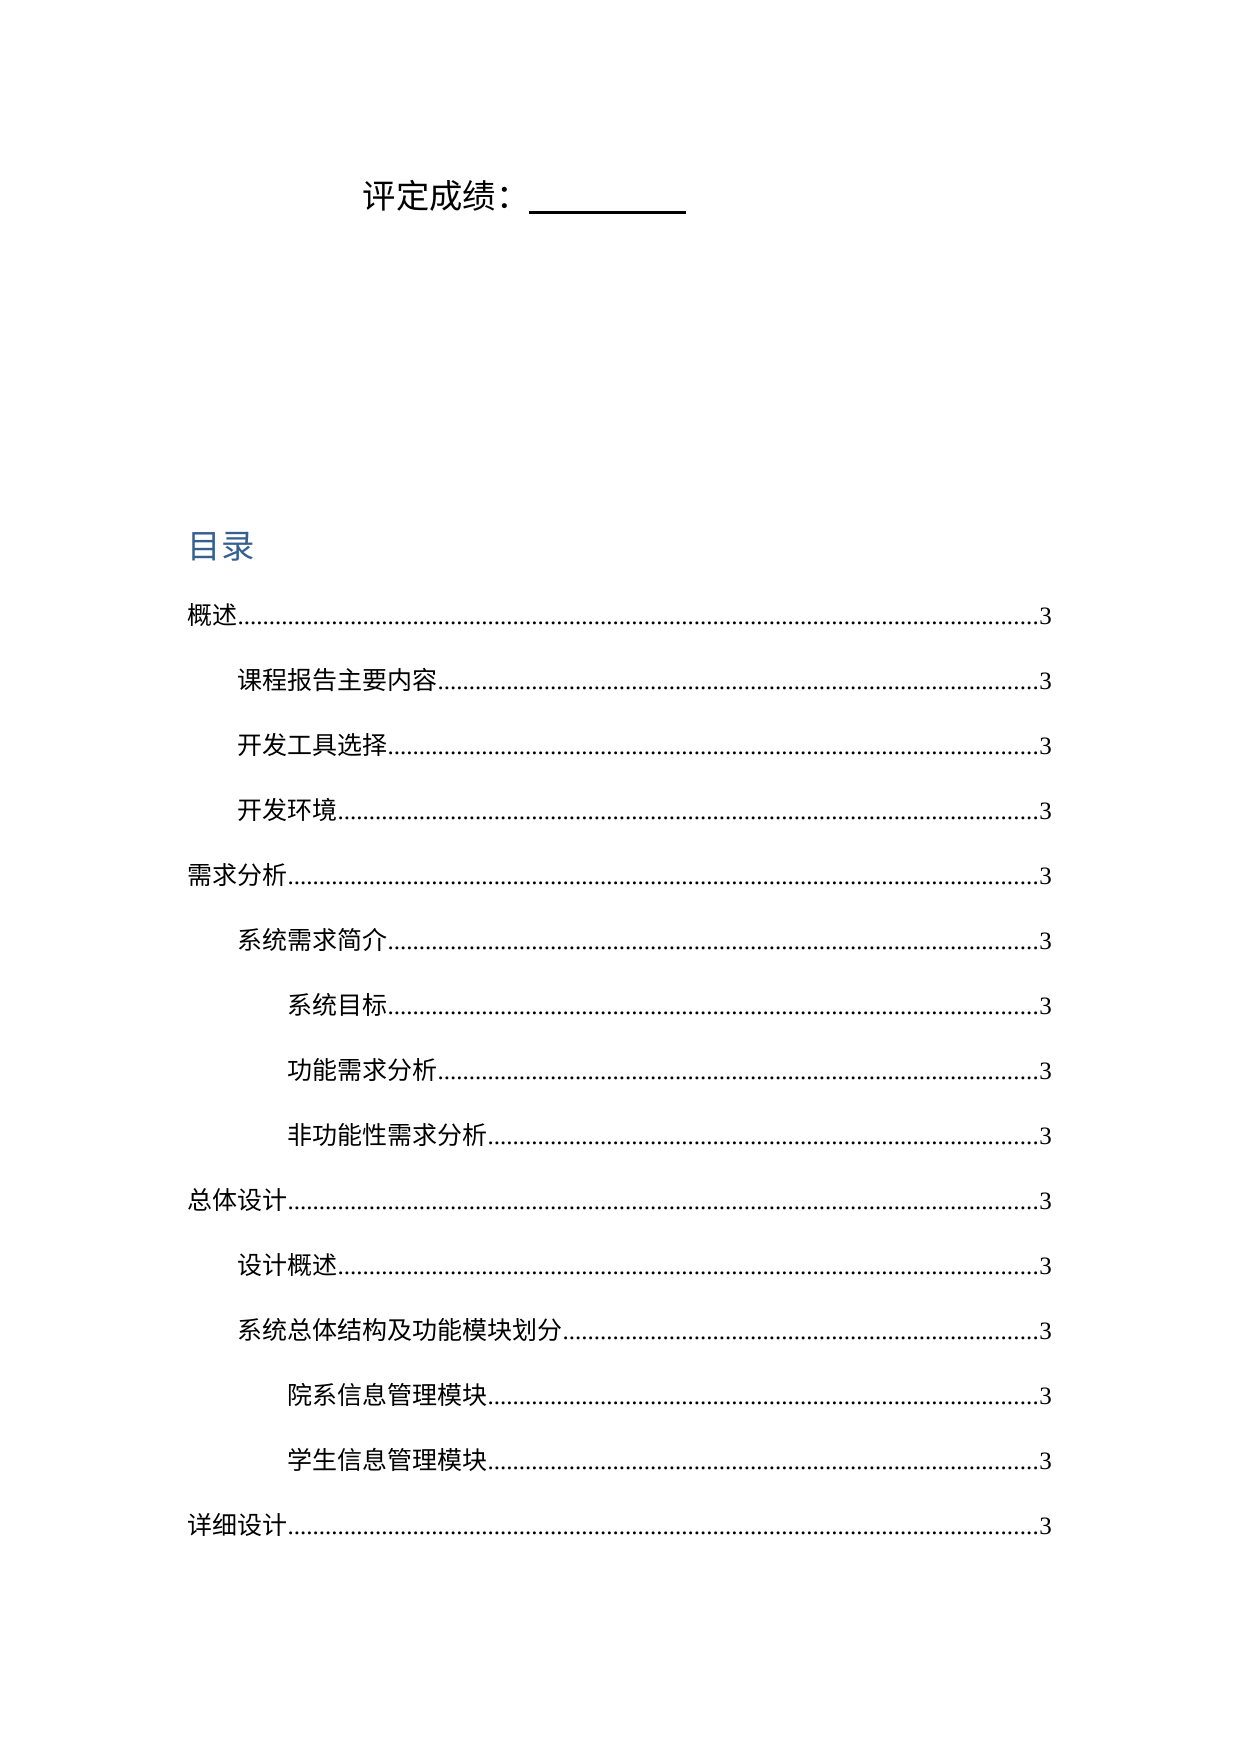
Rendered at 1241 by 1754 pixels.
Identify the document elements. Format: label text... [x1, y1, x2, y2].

text 评定成绩： [319, 162, 1053, 227]
